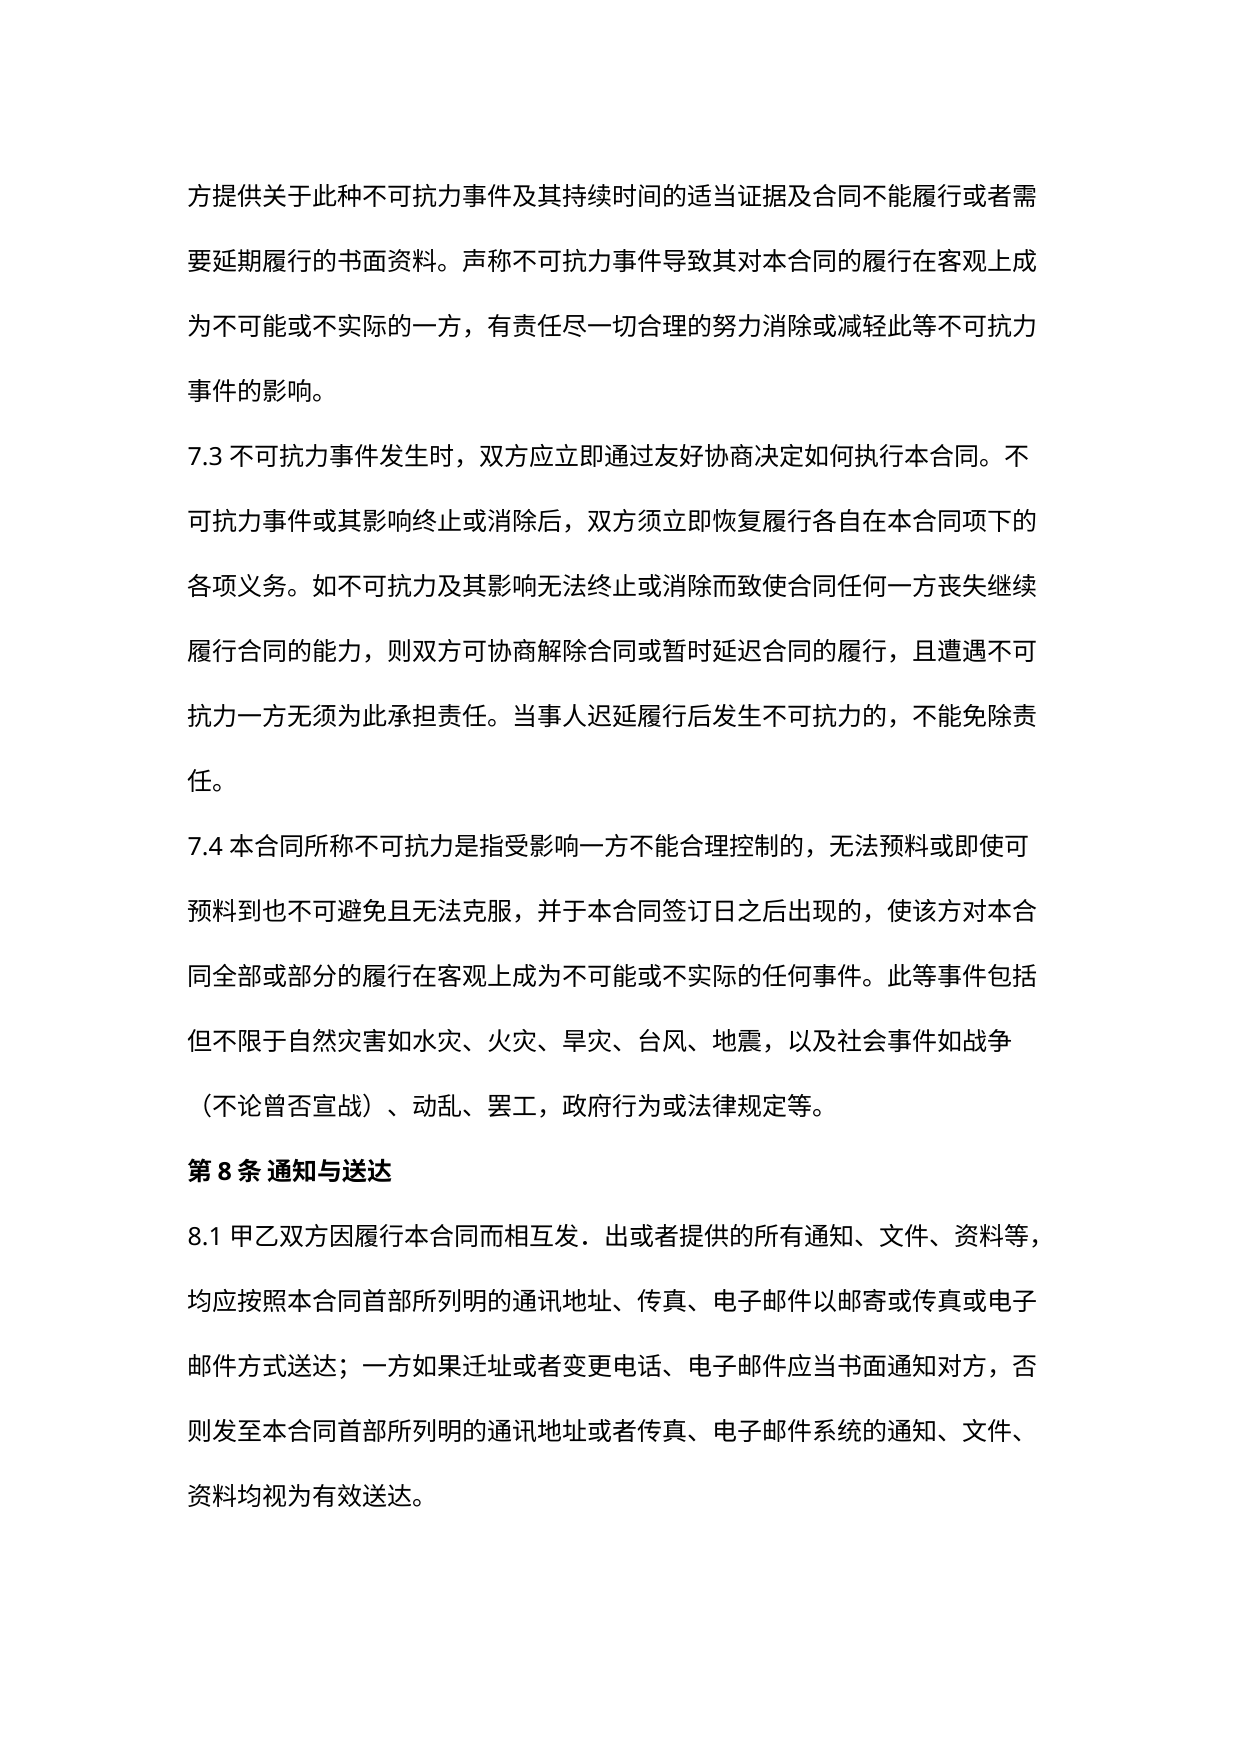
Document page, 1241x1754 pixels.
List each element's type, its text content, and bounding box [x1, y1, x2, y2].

text 7.4 本合同所称不可抗力是指受影响一方不能合理控制的，无法预料或即使可预料到也不可避免且无法克服，并于本合同签订日之后出现的，使该方对本合同全部或部分的履行在客观上成为不可能或不实际的任何事件。此等事件包括但不限于自然灾害如水灾、火灾、旱灾、台风、地震，以及社会事件如战争（不论曾否宣战）、动乱、罢工，政府行为或法律规定等。 [187, 812, 1053, 1137]
subtitle 第8条 通知与送达 [187, 1137, 1053, 1202]
text 8.1 甲乙双方因履行本合同而相互发．出或者提供的所有通知、文件、资料等，均应按照本合同首部所列明的通讯地址、传真、电子邮件以邮寄或传真或电子邮件方式送达；一方如果迁址或者变更电话、电子邮件应当书面通知对方，否则发至本合同首部所列明的通讯地址或者传真、电子邮件系统的通知、文件、资料均视为有效送达。 [187, 1202, 1053, 1527]
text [187, 162, 1053, 422]
text 7.3 不可抗力事件发生时，双方应立即通过友好协商决定如何执行本合同。不可抗力事件或其影响终止或消除后，双方须立即恢复履行各自在本合同项下的各项义务。如不可抗力及其影响无法终止或消除而致使合同任何一方丧失继续履行合同的能力，则双方可协商解除合同或暂时延迟合同的履行，且遭遇不可抗力一方无须为此承担责任。当事人迟延履行后发生不可抗力的，不能免除责任。 [187, 422, 1053, 812]
